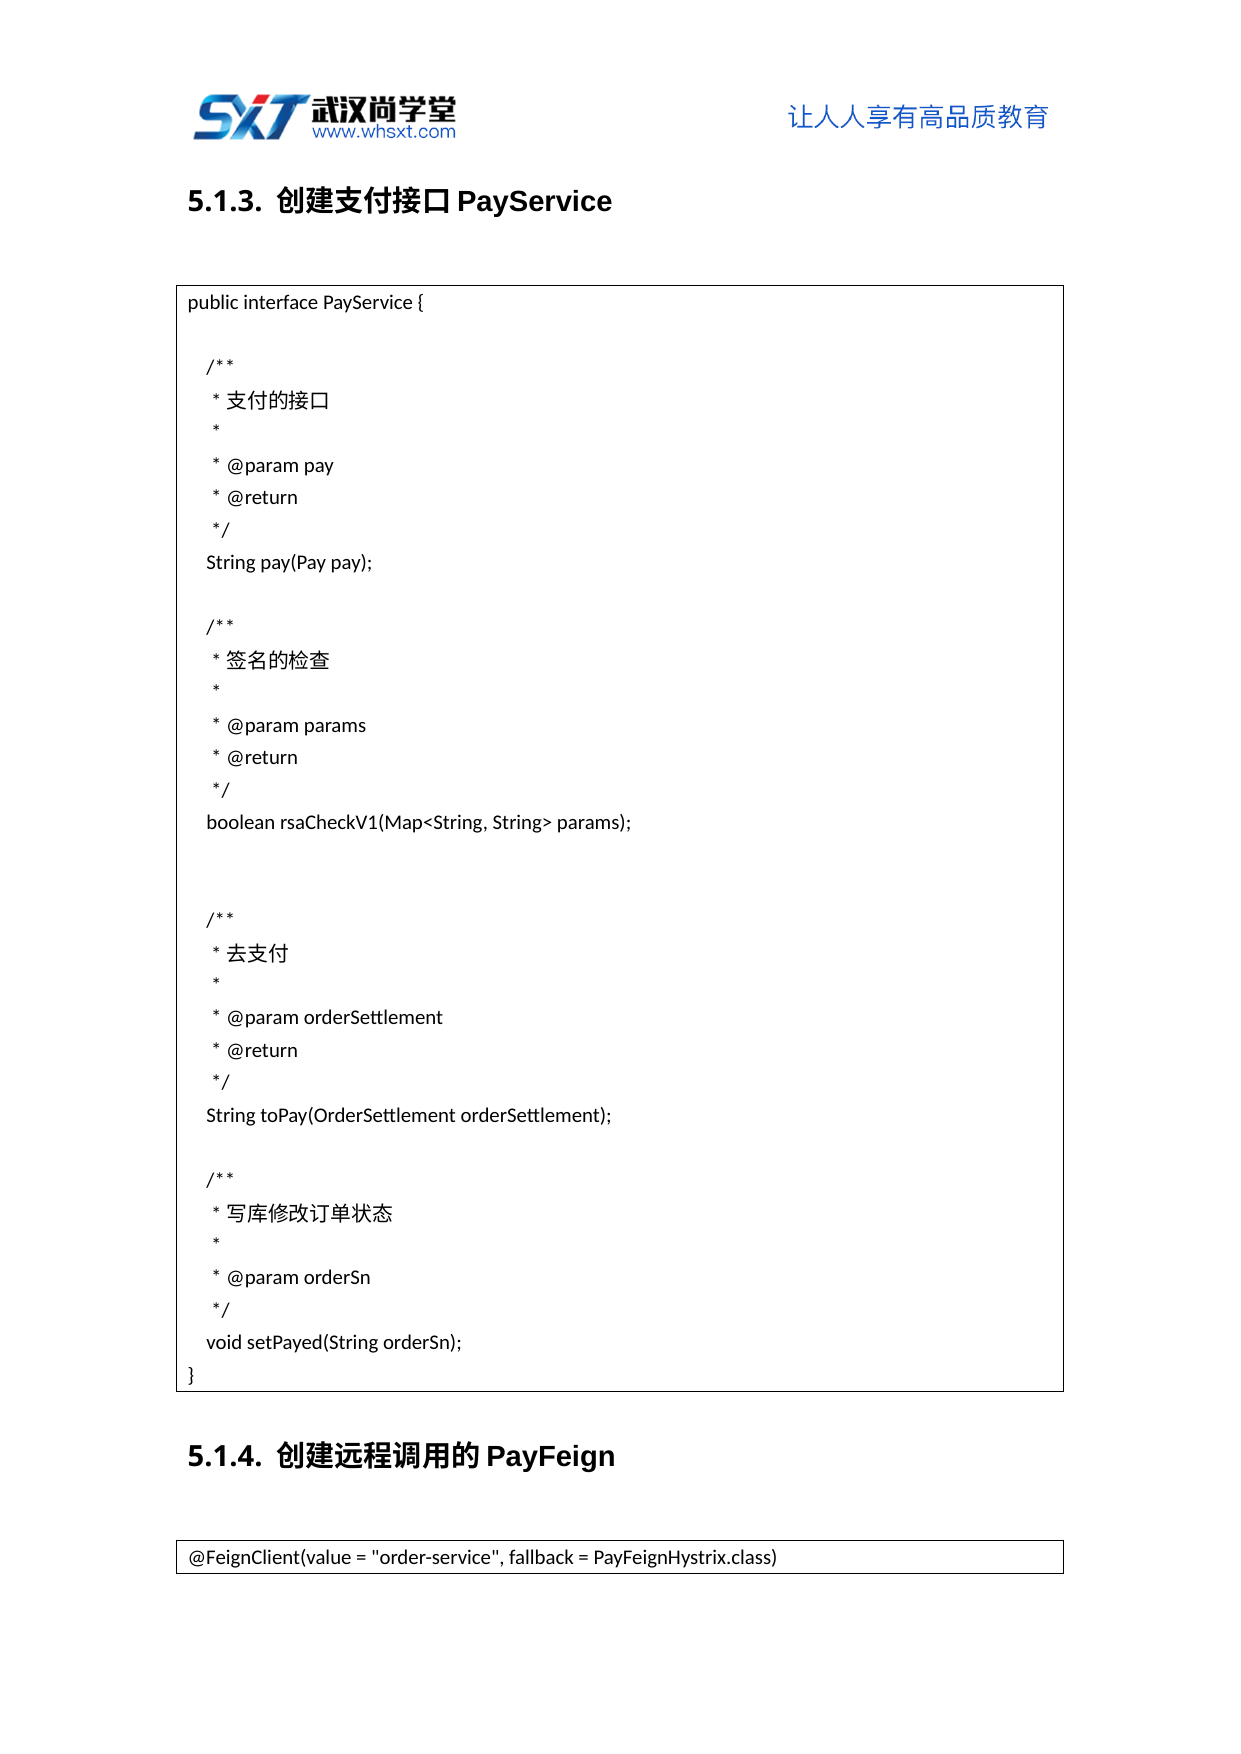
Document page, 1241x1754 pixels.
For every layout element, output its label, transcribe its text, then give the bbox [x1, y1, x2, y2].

table_header public interface PayService { /** * 支付的接口 * * @param pay * @return */ String pay(Pay pay); /** * 签名的检查 * * @param params * @return */ boolean rsaCheckV1(Map<String, String> params); /** * 去支付 * * @param orderSettlement * @return */ String toPay(OrderSettlement orderSettlement); /** * 写库修改订单状态 * * @param orderSn */ void setPayed(String orderSn); } [177, 286, 1063, 1391]
picture [187, 90, 1053, 157]
subtitle 创建远程调用的PayFeign [187, 1421, 1053, 1486]
subtitle 创建支付接口PayService [187, 166, 1053, 231]
